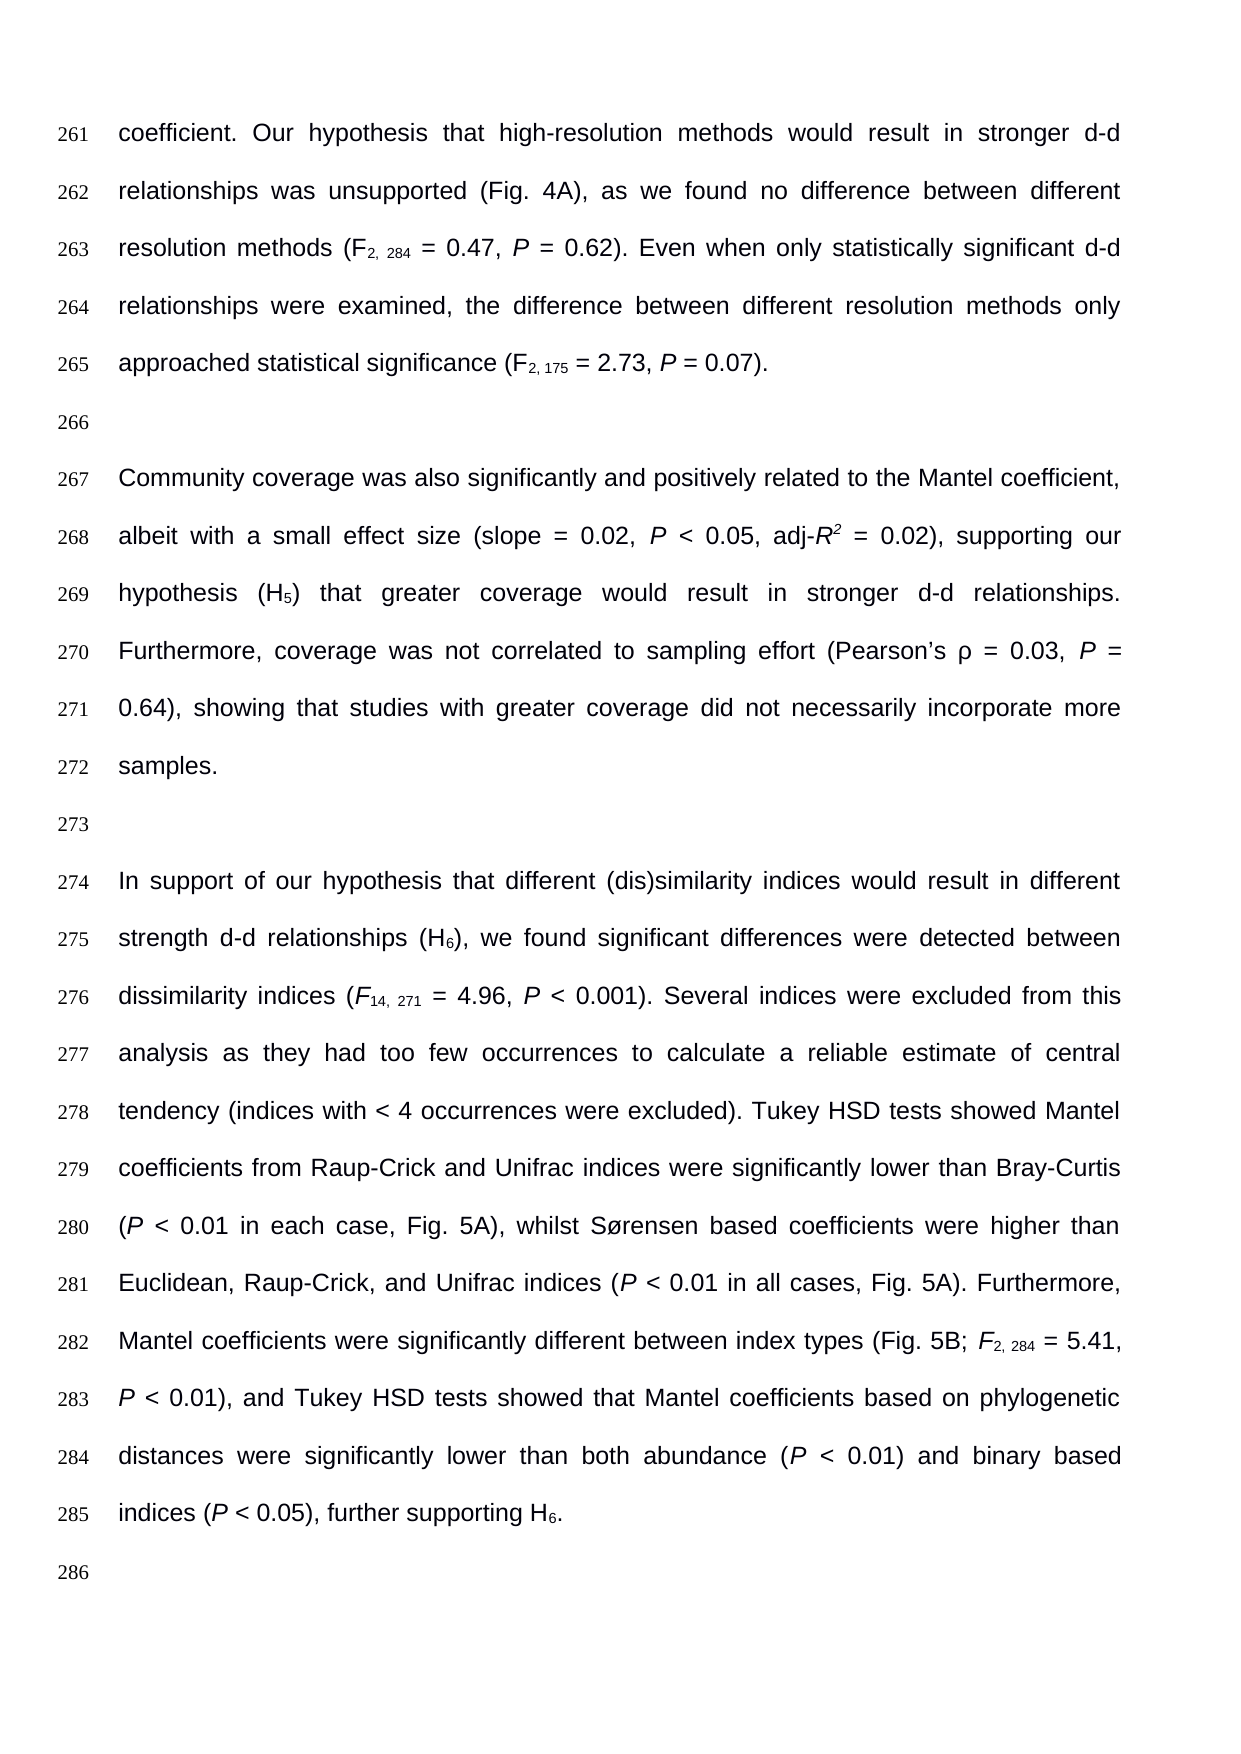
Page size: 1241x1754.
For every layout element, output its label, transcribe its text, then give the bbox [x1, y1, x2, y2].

text In support of our hypothesis that different (dis)similarity indices would result in different strength d-d relationships (H6), we found significant differences were detected between dissimilarity indices (F14, 271 = 4.96, P < 0.001). Several indices were excluded from this analysis as they had too few occurrences to calculate a reliable estimate of central tendency (indices with < 4 occurrences were excluded). Tukey HSD tests showed Mantel coefficients from Raup-Crick and Unifrac indices were significantly lower than Bray-Curtis (P < 0.01 in each case, Fig. 5A), whilst Sørensen based coefficients were higher than Euclidean, Raup-Crick, and Unifrac indices (P < 0.01 in all cases, Fig. 5A). Furthermore, Mantel coefficients were significantly different between index types (Fig. 5B; F2, 284 = 5.41, P < 0.01), and Tukey HSD tests showed that Mantel coefficients based on phylogenetic distances were significantly lower than both abundance (P < 0.01) and binary based indices (P < 0.05), further supporting H6. [118, 866, 1122, 1527]
text Community coverage was also significantly and positively related to the Mantel coefficient, albeit with a small effect size (slope = 0.02, P < 0.05, adj-R2 = 0.02), supporting our hypothesis (H5) that greater coverage would result in stronger d-d relationships. Furthermore, coverage was not correlated to sampling effort (Pearson’s ρ = 0.03, P = 0.64), showing that studies with greater coverage did not necessarily incorporate more samples. [118, 463, 1122, 779]
